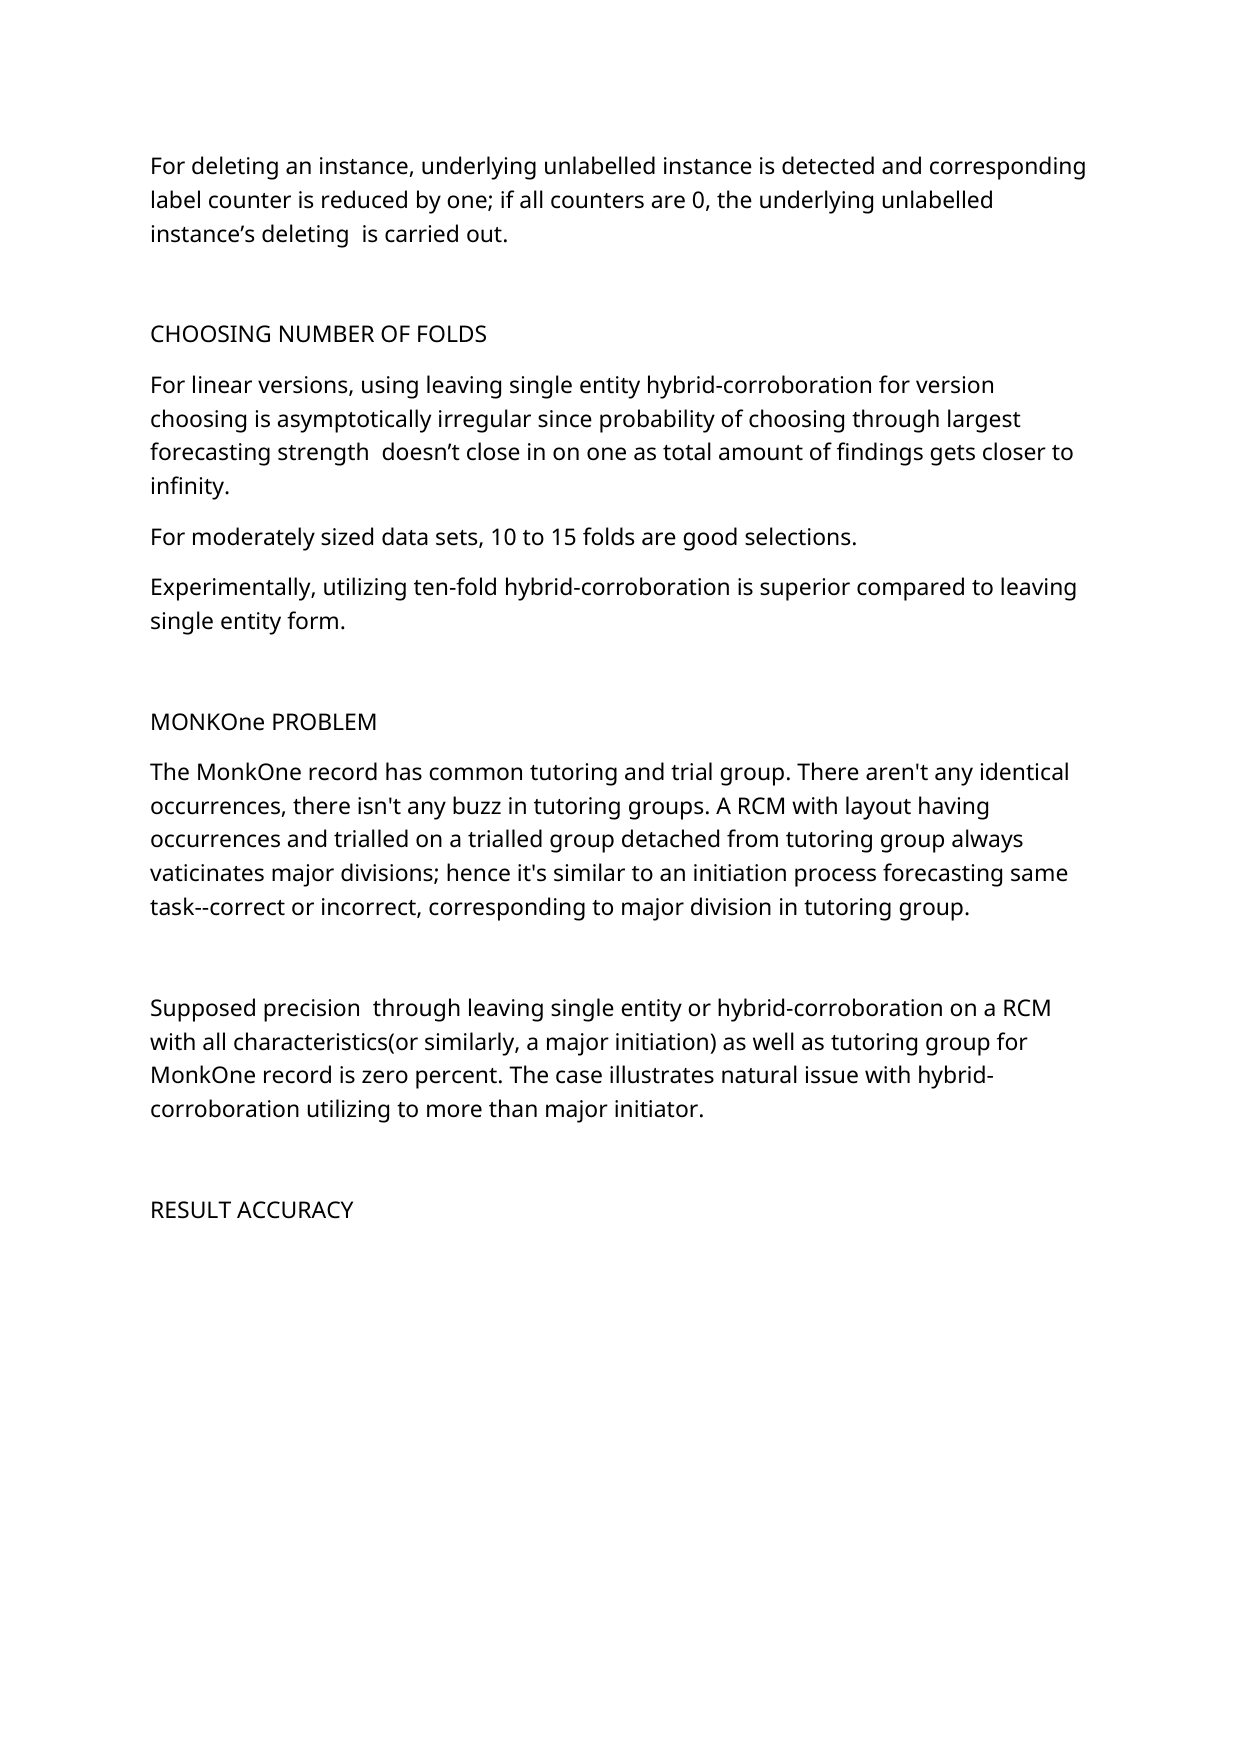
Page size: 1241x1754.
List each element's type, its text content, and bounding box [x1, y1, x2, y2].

text For deleting an instance, underlying unlabelled instance is detected and corresponding label counter is reduced by one; if all counters are 0, the underlying unlabelled instance’s deleting is carried out. [150, 150, 1090, 249]
text RESULT ACCURACY [150, 1194, 1090, 1225]
text Supposed precision through leaving single entity or hybrid-corroboration on a RCM with all characteristics(or similarly, a major initiation) as well as tutoring group for MonkOne record is zero percent. The case illustrates natural issue with hybrid-corroboration utilizing to more than major initiator. [150, 992, 1090, 1124]
text The MonkOne record has common tutoring and trial group. There aren't any identical occurrences, there isn't any buzz in tutoring groups. A RCM with layout having occurrences and trialled on a trialled group detached from tutoring group always vaticinates major divisions; hence it's similar to an initiation process forecasting same task--correct or incorrect, corresponding to major division in tutoring group. [150, 756, 1090, 922]
text MONKOne PROBLEM [150, 705, 1090, 737]
text For linear versions, using leaving single entity hybrid-corroboration for version choosing is asymptotically irregular since probability of choosing through largest forecasting strength doesn’t close in on one as total amount of findings gets closer to infinity. [150, 369, 1090, 501]
text CHOOSING NUMBER OF FOLDS [150, 318, 1090, 349]
text Experimentally, utilizing ten-fold hybrid-corroboration is superior compared to leaving single entity form. [150, 571, 1090, 636]
text For moderately sized data sets, 10 to 15 folds are good selections. [150, 520, 1090, 552]
